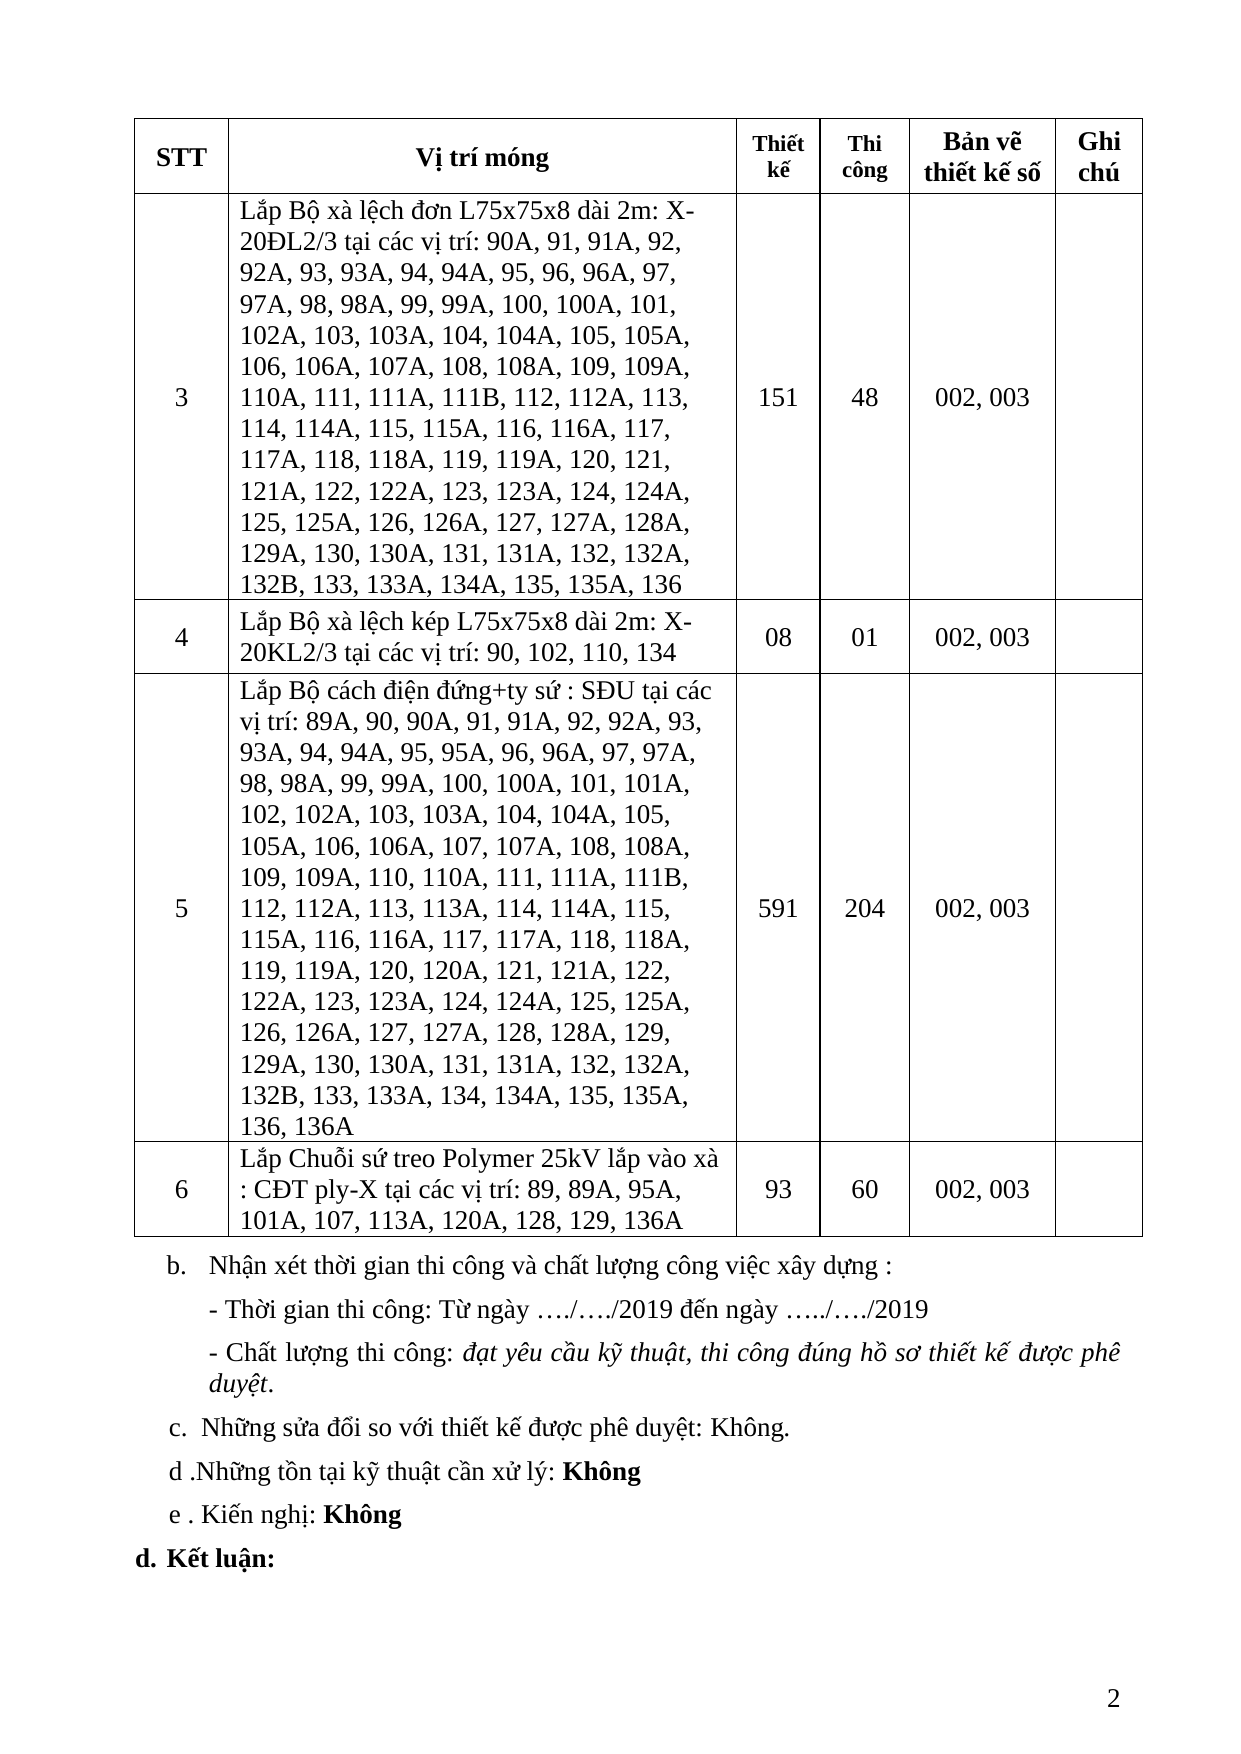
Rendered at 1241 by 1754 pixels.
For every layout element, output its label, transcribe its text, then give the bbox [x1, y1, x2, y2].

table_header STT [135, 119, 228, 193]
text - Thời gian thi công: Từ ngày …./…./2019 đến ngày …../…./2019 [209, 1293, 1120, 1324]
table_cell 93 [737, 1142, 819, 1236]
table_header Thi công [821, 119, 909, 193]
table_cell 60 [821, 1142, 909, 1236]
table_header Bản vẽ thiết kế số [910, 119, 1055, 193]
table_cell Lắp Bộ cách điện đứng+ty sứ : SĐU tại các vị trí: 89A, 90, 90A, 91, 91A, 92, 92A, 93, 93A, 94, 94A, 95, 95A, 96, 96A, 97, 97A, 98, 98A, 99, 99A, 100, 100A, 101, 101A, 102, 102A, 103, 103A, 104, 104A, 105, 105A, 106, 106A, 107, 107A, 108, 108A, 109, 109A, 110, 110A, 111, 111A, 111B, 112, 112A, 113, 113A, 114, 114A, 115, 115A, 116, 116A, 117, 117A, 118, 118A, 119, 119A, 120, 120A, 121, 121A, 122, 122A, 123, 123A, 124, 124A, 125, 125A, 126, 126A, 127, 127A, 128, 128A, 129, 129A, 130, 130A, 131, 131A, 132, 132A, 132B, 133, 133A, 134, 134A, 135, 135A, 136, 136A [229, 674, 736, 1141]
text - Chất lượng thi công: đạt yêu cầu kỹ thuật, thi công đúng hồ sơ thiết kế được phê duyệt. [209, 1336, 1120, 1399]
table_cell 204 [821, 674, 909, 1141]
list Nhận xét thời gian thi công và chất lượng công việc xây dựng : [166, 1249, 1120, 1280]
text e . Kiến nghị: Không [135, 1498, 1120, 1530]
table_cell 002, 003 [910, 674, 1055, 1141]
text d .Những tồn tại kỹ thuật cần xử lý: Không [135, 1455, 1120, 1486]
table_header Thiết kế [737, 119, 819, 193]
table_cell 5 [135, 674, 228, 1141]
table_header Ghi chú [1056, 119, 1142, 193]
table_cell [1056, 194, 1142, 599]
table_cell 48 [821, 194, 909, 599]
table_header Vị trí móng [229, 119, 736, 193]
table_cell 6 [135, 1142, 228, 1236]
table_cell Lắp Chuỗi sứ treo Polymer 25kV lắp vào xà : CĐT ply-X tại các vị trí: 89, 89A, 95A, 101A, 107, 113A, 120A, 128, 129, 136A [229, 1142, 736, 1236]
table_cell 002, 003 [910, 1142, 1055, 1236]
text c. Những sửa đổi so với thiết kế được phê duyệt: Không. [135, 1411, 1120, 1442]
table_cell 151 [737, 194, 819, 599]
table_cell Lắp Bộ xà lệch đơn L75x75x8 dài 2m: X-20ĐL2/3 tại các vị trí: 90A, 91, 91A, 92, 92A, 93, 93A, 94, 94A, 95, 96, 96A, 97, 97A, 98, 98A, 99, 99A, 100, 100A, 101, 102A, 103, 103A, 104, 104A, 105, 105A, 106, 106A, 107A, 108, 108A, 109, 109A, 110A, 111, 111A, 111B, 112, 112A, 113, 114, 114A, 115, 115A, 116, 116A, 117, 117A, 118, 118A, 119, 119A, 120, 121, 121A, 122, 122A, 123, 123A, 124, 124A, 125, 125A, 126, 126A, 127, 127A, 128A, 129A, 130, 130A, 131, 131A, 132, 132A, 132B, 133, 133A, 134A, 135, 135A, 136 [229, 194, 736, 599]
table_cell 591 [737, 674, 819, 1141]
table_cell Lắp Bộ xà lệch kép L75x75x8 dài 2m: X-20KL2/3 tại các vị trí: 90, 102, 110, 134 [229, 600, 736, 673]
table_cell [1056, 1142, 1142, 1236]
table_cell 01 [821, 600, 909, 673]
table_cell [1056, 674, 1142, 1141]
list Kết luận: [135, 1542, 1120, 1573]
table_cell 002, 003 [910, 600, 1055, 673]
table_cell 08 [737, 600, 819, 673]
table_cell 002, 003 [910, 194, 1055, 599]
table_cell 4 [135, 600, 228, 673]
table_cell 3 [135, 194, 228, 599]
table_cell [1056, 600, 1142, 673]
